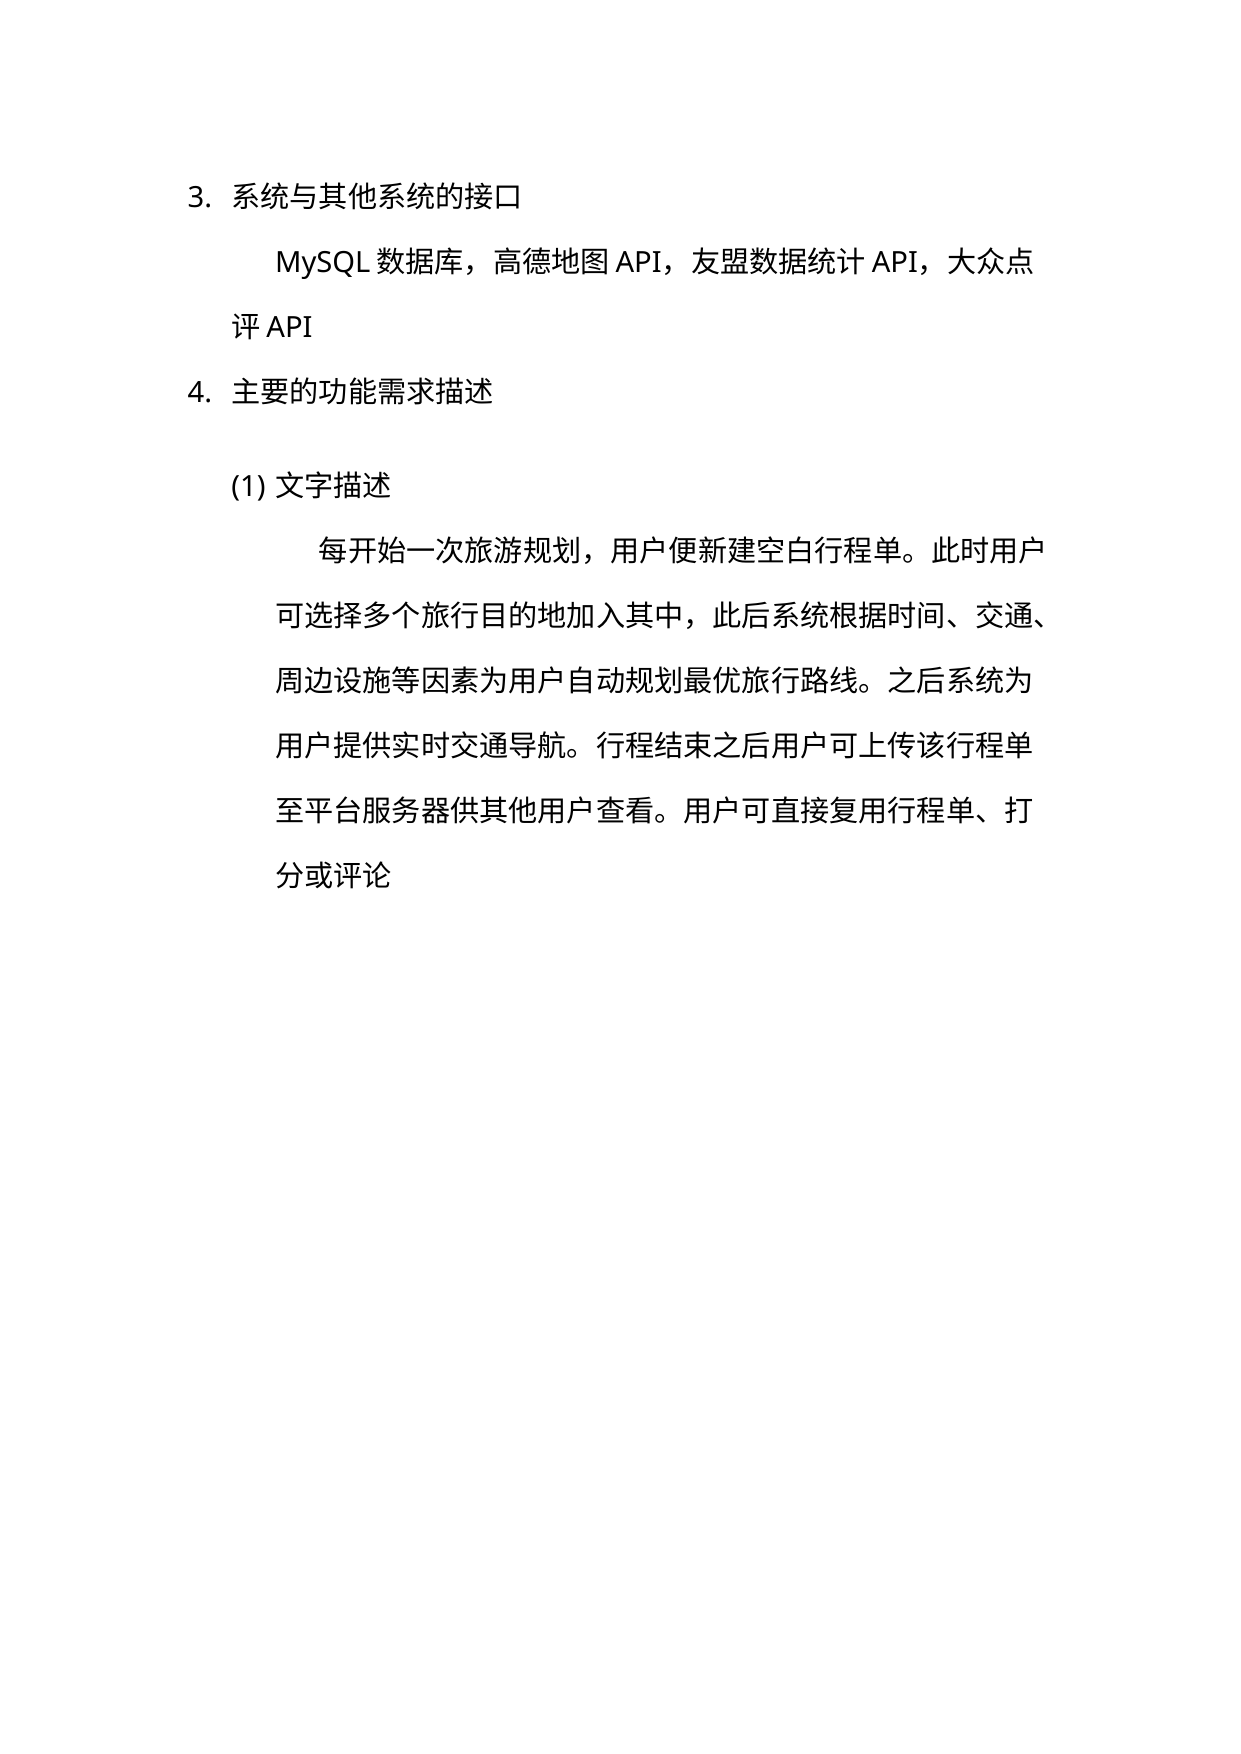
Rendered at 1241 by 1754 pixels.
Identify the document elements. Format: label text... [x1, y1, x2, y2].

list 文字描述 每开始一次旅游规划，用户便新建空白行程单。此时用户可选择多个旅行目的地加入其中，此后系统根据时间、交通、周边设施等因素为用户自动规划最优旅行路线。之后系统为用户提供实时交通导航。行程结束之后用户可上传该行程单至平台服务器供其他用户查看。用户可直接复用行程单、打分或评论 [231, 480, 1053, 935]
list 主要的功能需求描述 [187, 386, 1053, 451]
list 系统与其他系统的接口 MySQL数据库，高德地图API，友盟数据统计API，大众点评API [187, 162, 1053, 357]
